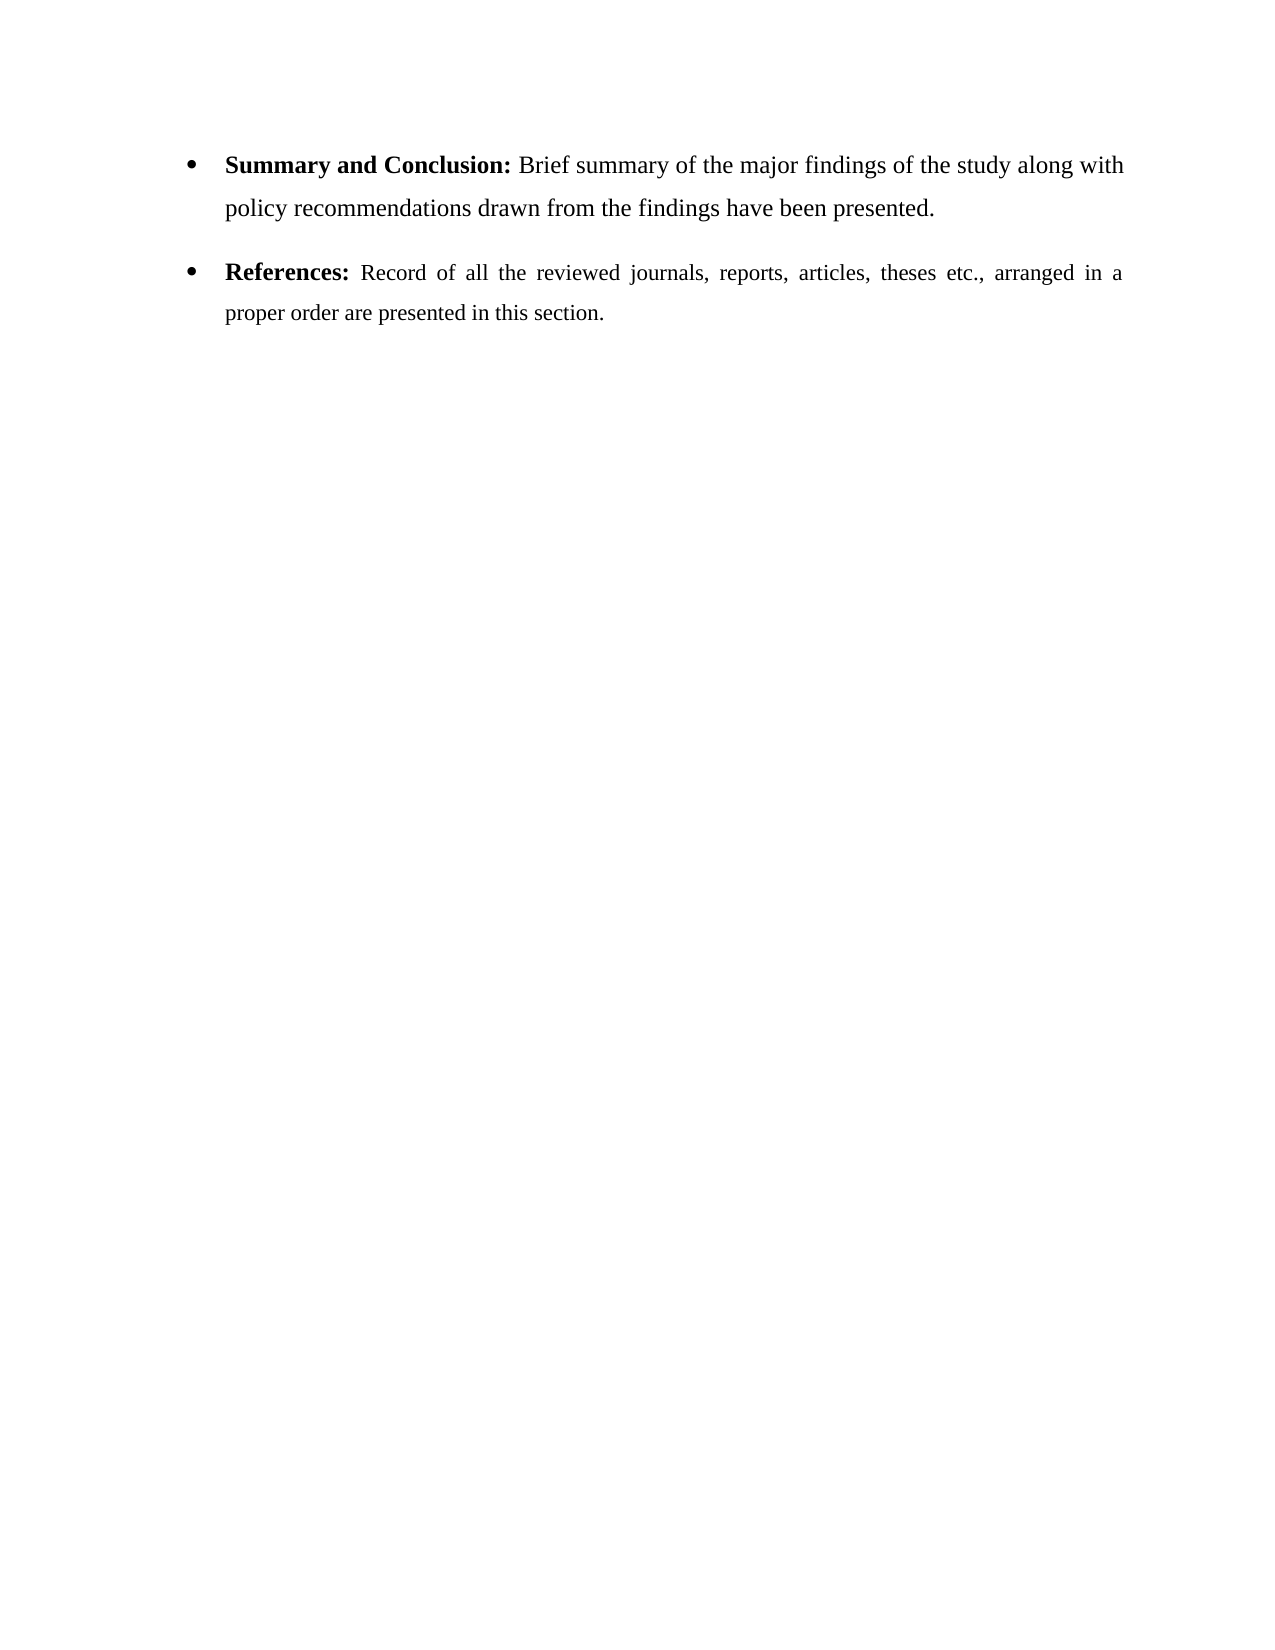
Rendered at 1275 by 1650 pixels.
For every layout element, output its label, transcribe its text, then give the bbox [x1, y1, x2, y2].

list Summary and Conclusion: Brief summary of the major findings of the study along with policy recommendations drawn from the findings have been presented. [187, 150, 1125, 222]
list References: Record of all the reviewed journals, reports, articles, theses etc., arranged in a proper order are presented in this section. [187, 257, 1125, 325]
